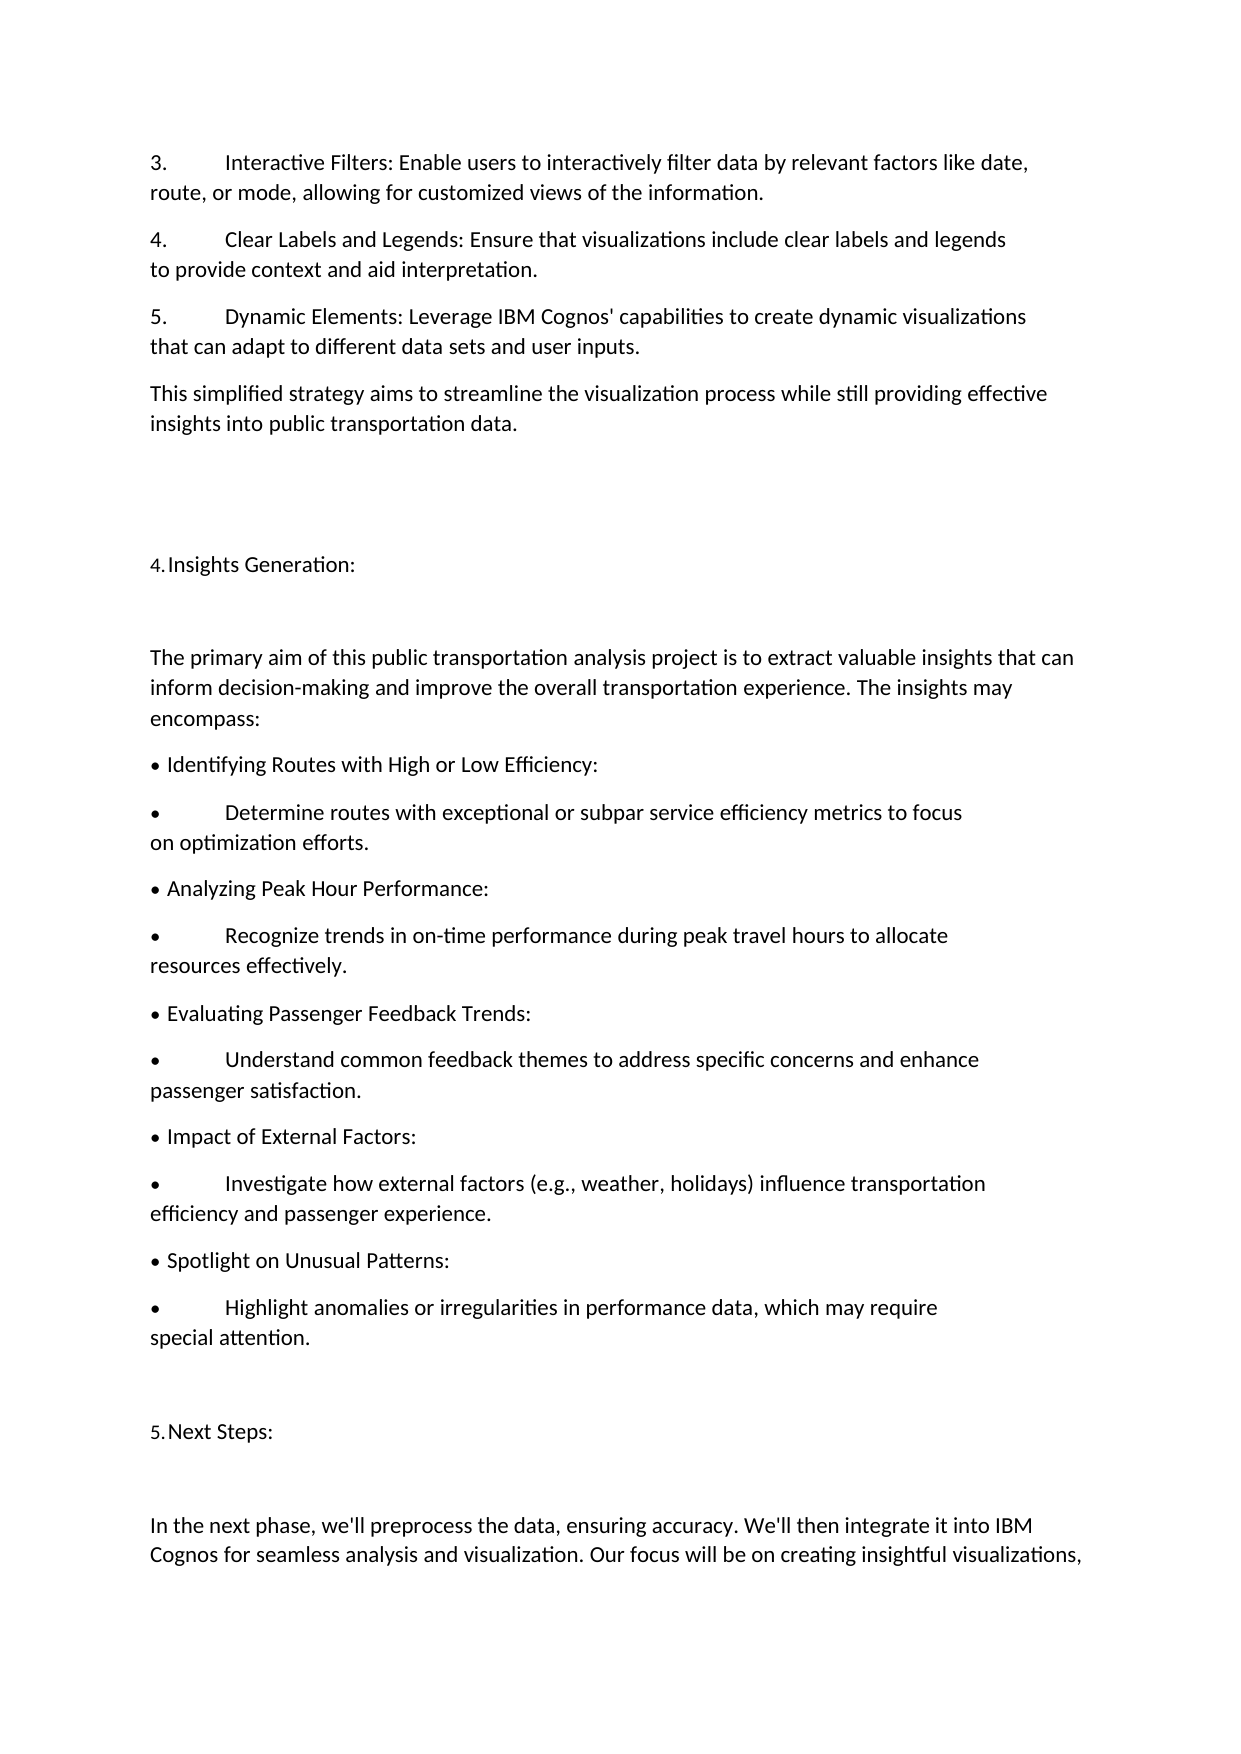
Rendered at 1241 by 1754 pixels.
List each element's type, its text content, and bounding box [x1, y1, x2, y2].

list Evaluating Passenger Feedback Trends: [150, 999, 1173, 1027]
text encompass: [150, 704, 1173, 732]
list Highlight anomalies or irregularities in performance data, which may require special attention. [150, 1293, 1004, 1351]
list Next Steps: [150, 1417, 1173, 1445]
list Investigate how external factors (e.g., weather, holidays) influence transportation efficiency and passenger experience. [150, 1169, 1072, 1227]
text The primary aim of this public transportation analysis project is to extract valuable insights that can inform decision-making and improve the overall transportation experience. The insights may [150, 643, 1094, 701]
list Dynamic Elements: Leverage IBM Cognos' capabilities to create dynamic visualizations that can adapt to different data sets and user inputs. [150, 302, 1067, 360]
text This simplified strategy aims to streamline the visualization process while still providing effective insights into public transportation data. [150, 379, 1094, 437]
list Clear Labels and Legends: Ensure that visualizations include clear labels and legends to provide context and aid interpretation. [150, 225, 1029, 283]
list Interactive Filters: Enable users to interactively filter data by relevant factors like date, route, or mode, allowing for customized views of the information. [150, 148, 1082, 206]
list Impact of External Factors: [150, 1122, 1173, 1151]
list Insights Generation: [150, 550, 1173, 578]
text In the next phase, we'll preprocess the data, ensuring accuracy. We'll then integrate it into IBM Cognos for seamless analysis and visualization. Our focus will be on creating insightful visualizations, [150, 1511, 1094, 1568]
list Determine routes with exceptional or subpar service efficiency metrics to focus on optimization efforts. [150, 798, 989, 856]
list Spotlight on Unusual Patterns: [150, 1246, 1173, 1274]
list Understand common feedback themes to address specific concerns and enhance passenger satisfaction. [150, 1046, 1077, 1104]
list Analyzing Peak Hour Performance: [150, 874, 1173, 903]
list Identifying Routes with High or Low Efficiency: [150, 751, 1173, 778]
list Recognize trends in on-time performance during peak travel hours to allocate resources effectively. [150, 921, 1039, 980]
